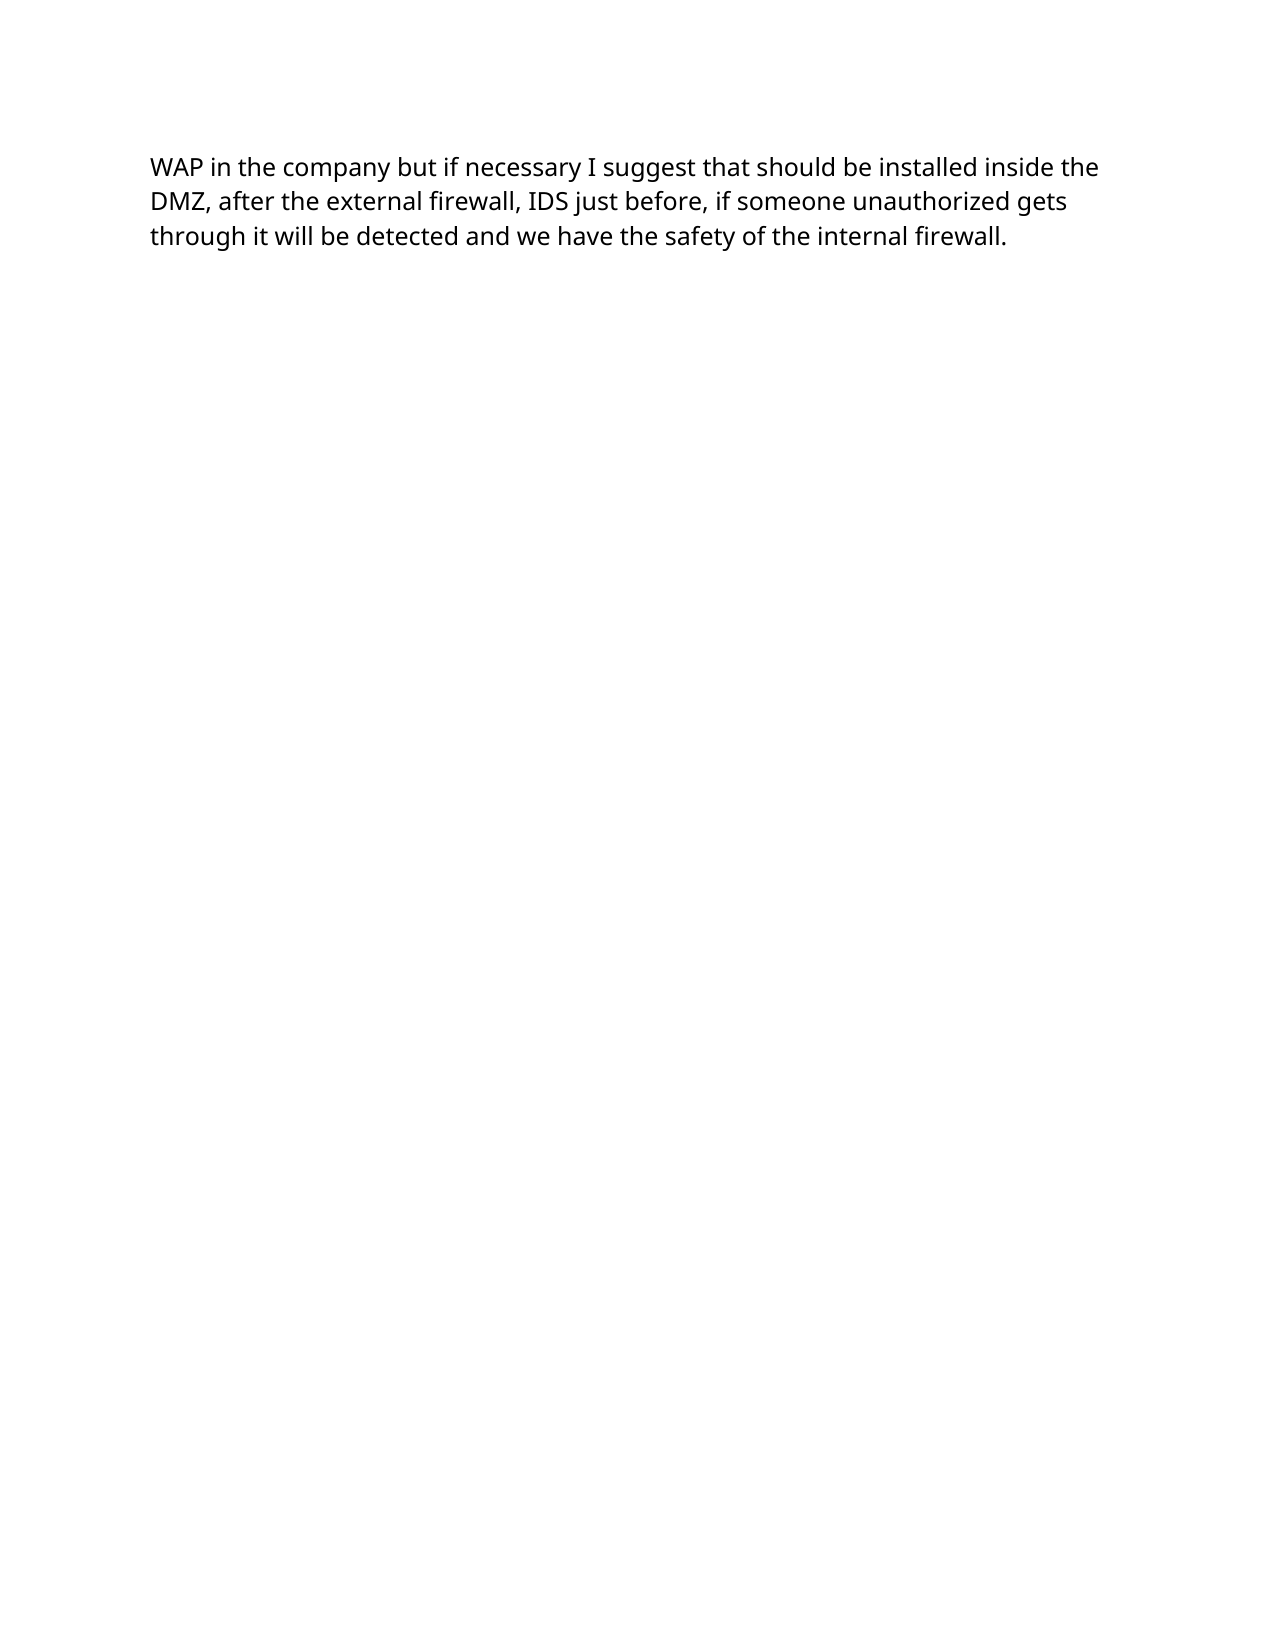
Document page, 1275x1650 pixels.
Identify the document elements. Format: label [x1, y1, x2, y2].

text [150, 150, 1125, 252]
